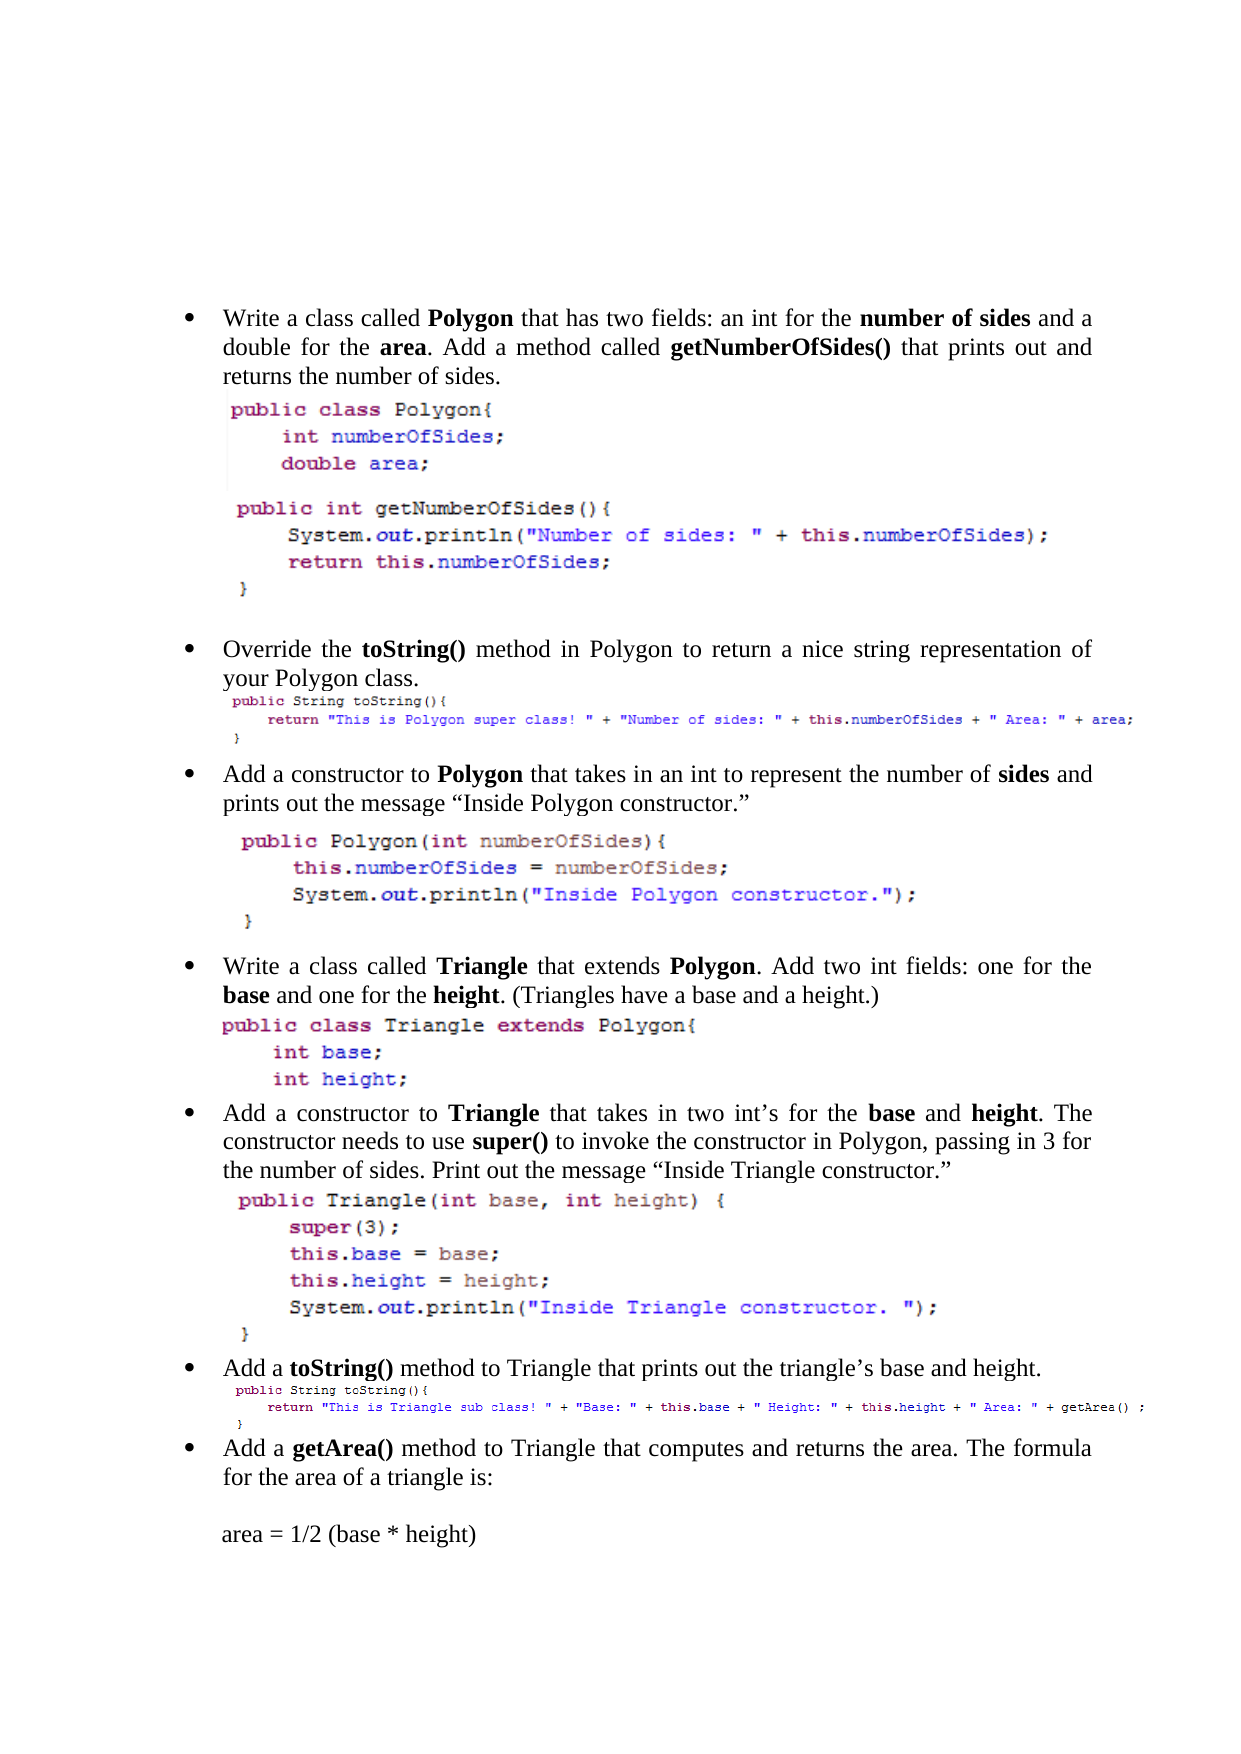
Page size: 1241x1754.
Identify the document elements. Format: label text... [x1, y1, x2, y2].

list Override the toString() method in Polygon to return a nice string representation of your Polygon class. [185, 634, 1093, 692]
picture [222, 691, 1168, 760]
picture [222, 1381, 1168, 1434]
list Add a getArea() method to Triangle that computes and returns the area. The formula for the area of a triangle is: [185, 1433, 1093, 1491]
text area = 1/2 (base * height) [148, 1519, 1093, 1548]
list Write a class called Polygon that has two fields: an int for the number of sides and a double for the area. Add a method called getNumberOfSides() that prints out and returns the number of sides. [185, 303, 1093, 390]
list Write a class called Triangle that extends Polygon. Add two int fields: one for the base and one for the height. (Triangles have a base and a height.) [185, 951, 1093, 1008]
list Add a constructor to Triangle that takes in two int’s for the base and height. The constructor needs to use super() to invoke the constructor in Polygon, passing in 3 for the number of sides. Print out the message “Inside Triangle constructor.” [185, 1098, 1093, 1184]
picture [222, 816, 975, 951]
picture [222, 389, 1093, 606]
list Add a constructor to Polygon that takes in an int to represent the number of sides and prints out the message “Inside Polygon constructor.” [185, 759, 1093, 817]
picture [222, 1183, 993, 1353]
list Add a toString() method to Triangle that prints out the triangle’s base and height. [185, 1353, 1093, 1381]
picture [222, 1008, 753, 1098]
